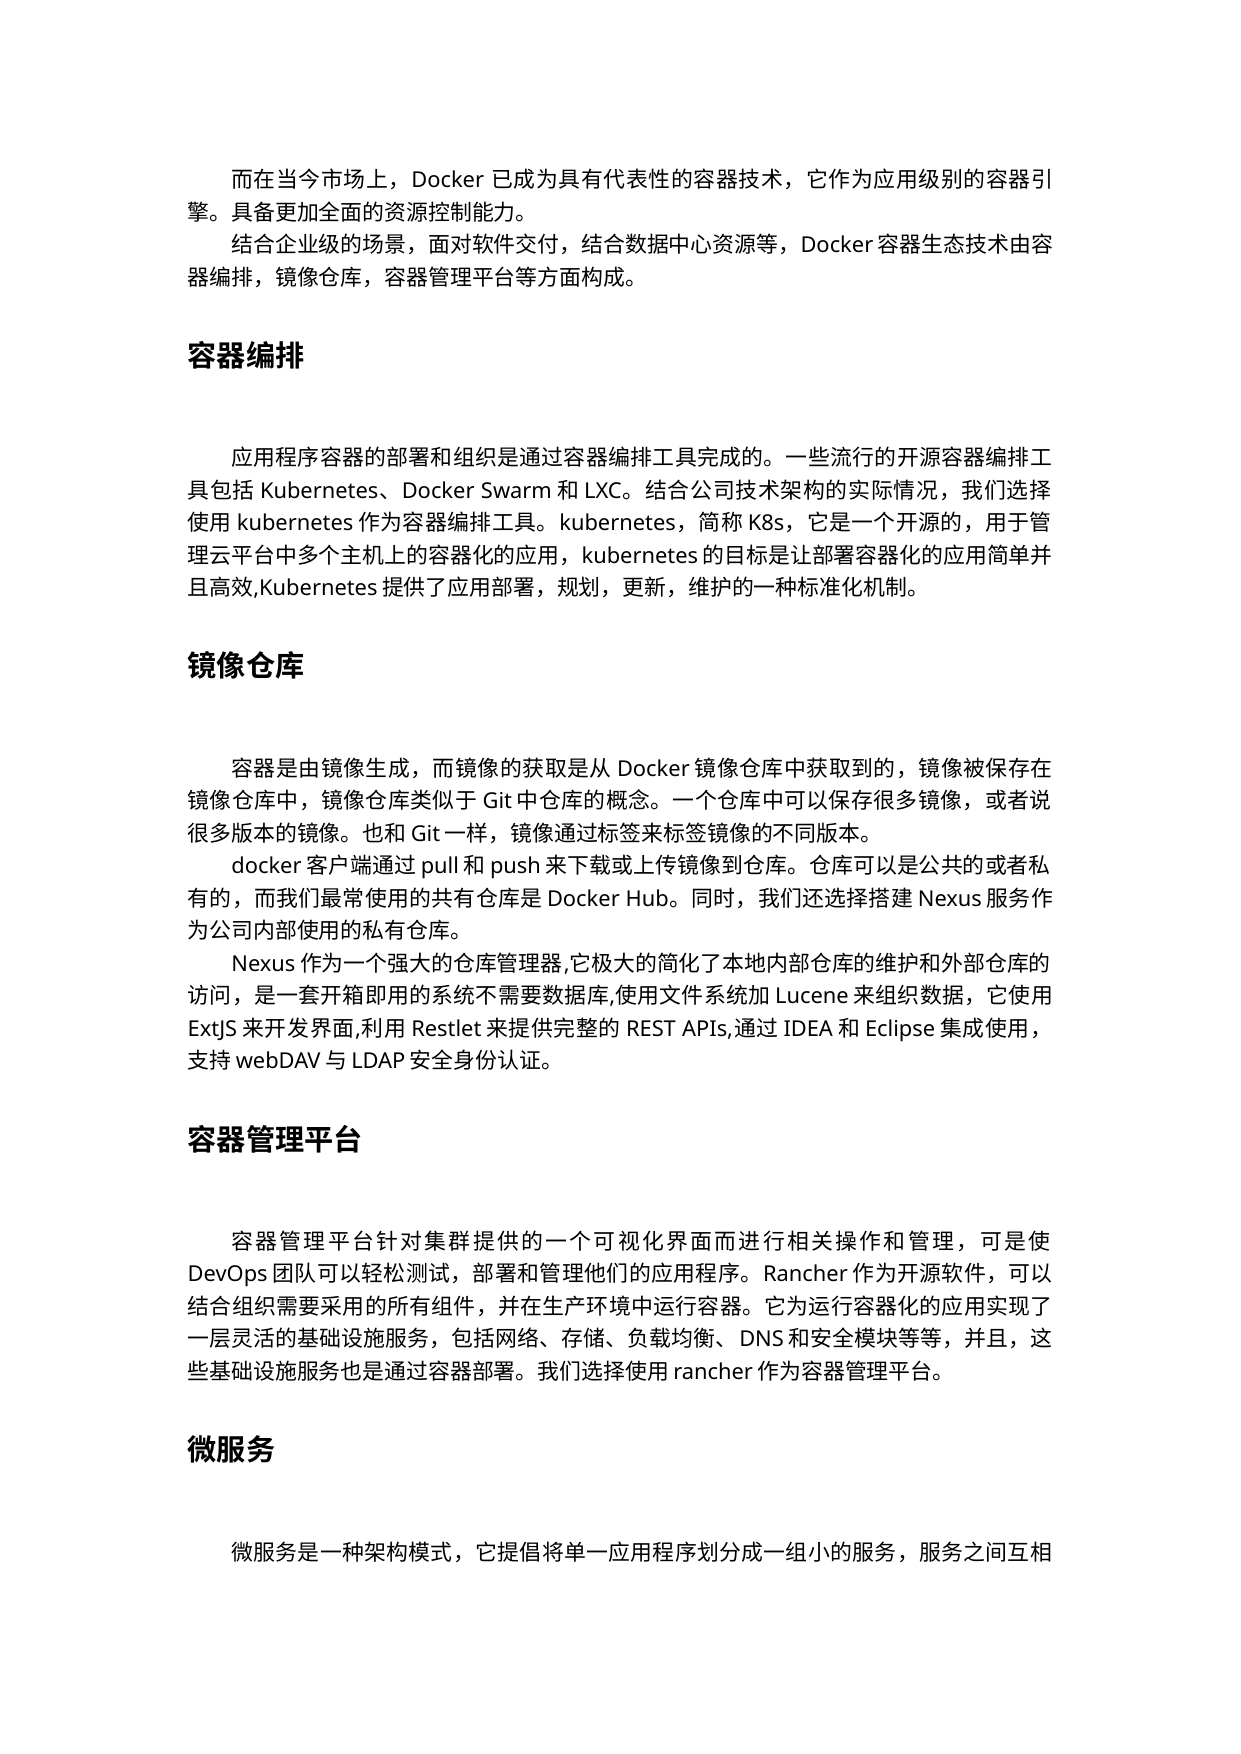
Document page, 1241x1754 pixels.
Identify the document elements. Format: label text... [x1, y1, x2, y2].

text 而在当今市场上，Docker 已成为具有代表性的容器技术，它作为应用级别的容器引擎。具备更加全面的资源控制能力。 [187, 162, 1053, 227]
subtitle 容器管理平台 [187, 1105, 1053, 1170]
subtitle 容器编排 [187, 321, 1053, 386]
text 容器是由镜像生成，而镜像的获取是从Docker镜像仓库中获取到的，镜像被保存在镜像仓库中，镜像仓库类似于Git中仓库的概念。一个仓库中可以保存很多镜像，或者说很多版本的镜像。也和Git一样，镜像通过标签来标签镜像的不同版本。 [187, 751, 1053, 848]
text 结合企业级的场景，面对软件交付，结合数据中心资源等，Docker容器生态技术由容器编排，镜像仓库，容器管理平台等方面构成。 [187, 227, 1053, 292]
text 容器管理平台针对集群提供的一个可视化界面而进行相关操作和管理，可是使DevOps团队可以轻松测试，部署和管理他们的应用程序。Rancher作为开源软件，可以结合组织需要采用的所有组件，并在生产环境中运行容器。它为运行容器化的应用实现了一层灵活的基础设施服务，包括网络、存储、负载均衡、DNS和安全模块等等，并且，这些基础设施服务也是通过容器部署。我们选择使用rancher作为容器管理平台。 [187, 1223, 1053, 1386]
text Nexus作为一个强大的仓库管理器,它极大的简化了本地内部仓库的维护和外部仓库的访问，是一套开箱即用的系统不需要数据库,使用文件系统加Lucene来组织数据，它使用ExtJS来开发界面,利用Restlet来提供完整的REST APIs,通过IDEA和Eclipse集成使用，支持webDAV与LDAP安全身份认证。 [187, 946, 1053, 1076]
text 应用程序容器的部署和组织是通过容器编排工具完成的。一些流行的开源容器编排工具包括Kubernetes、Docker Swarm和LXC。结合公司技术架构的实际情况，我们选择使用kubernetes作为容器编排工具。kubernetes，简称K8s，它是一个开源的，用于管理云平台中多个主机上的容器化的应用，kubernetes的目标是让部署容器化的应用简单并且高效,Kubernetes提供了应用部署，规划，更新，维护的一种标准化机制。 [187, 440, 1053, 602]
text docker客户端通过pull和push来下载或上传镜像到仓库。仓库可以是公共的或者私有的，而我们最常使用的共有仓库是Docker Hub。同时，我们还选择搭建Nexus服务作为公司内部使用的私有仓库。 [187, 848, 1053, 946]
subtitle 镜像仓库 [187, 632, 1053, 697]
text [187, 1534, 1053, 1567]
subtitle 微服务 [187, 1415, 1053, 1480]
